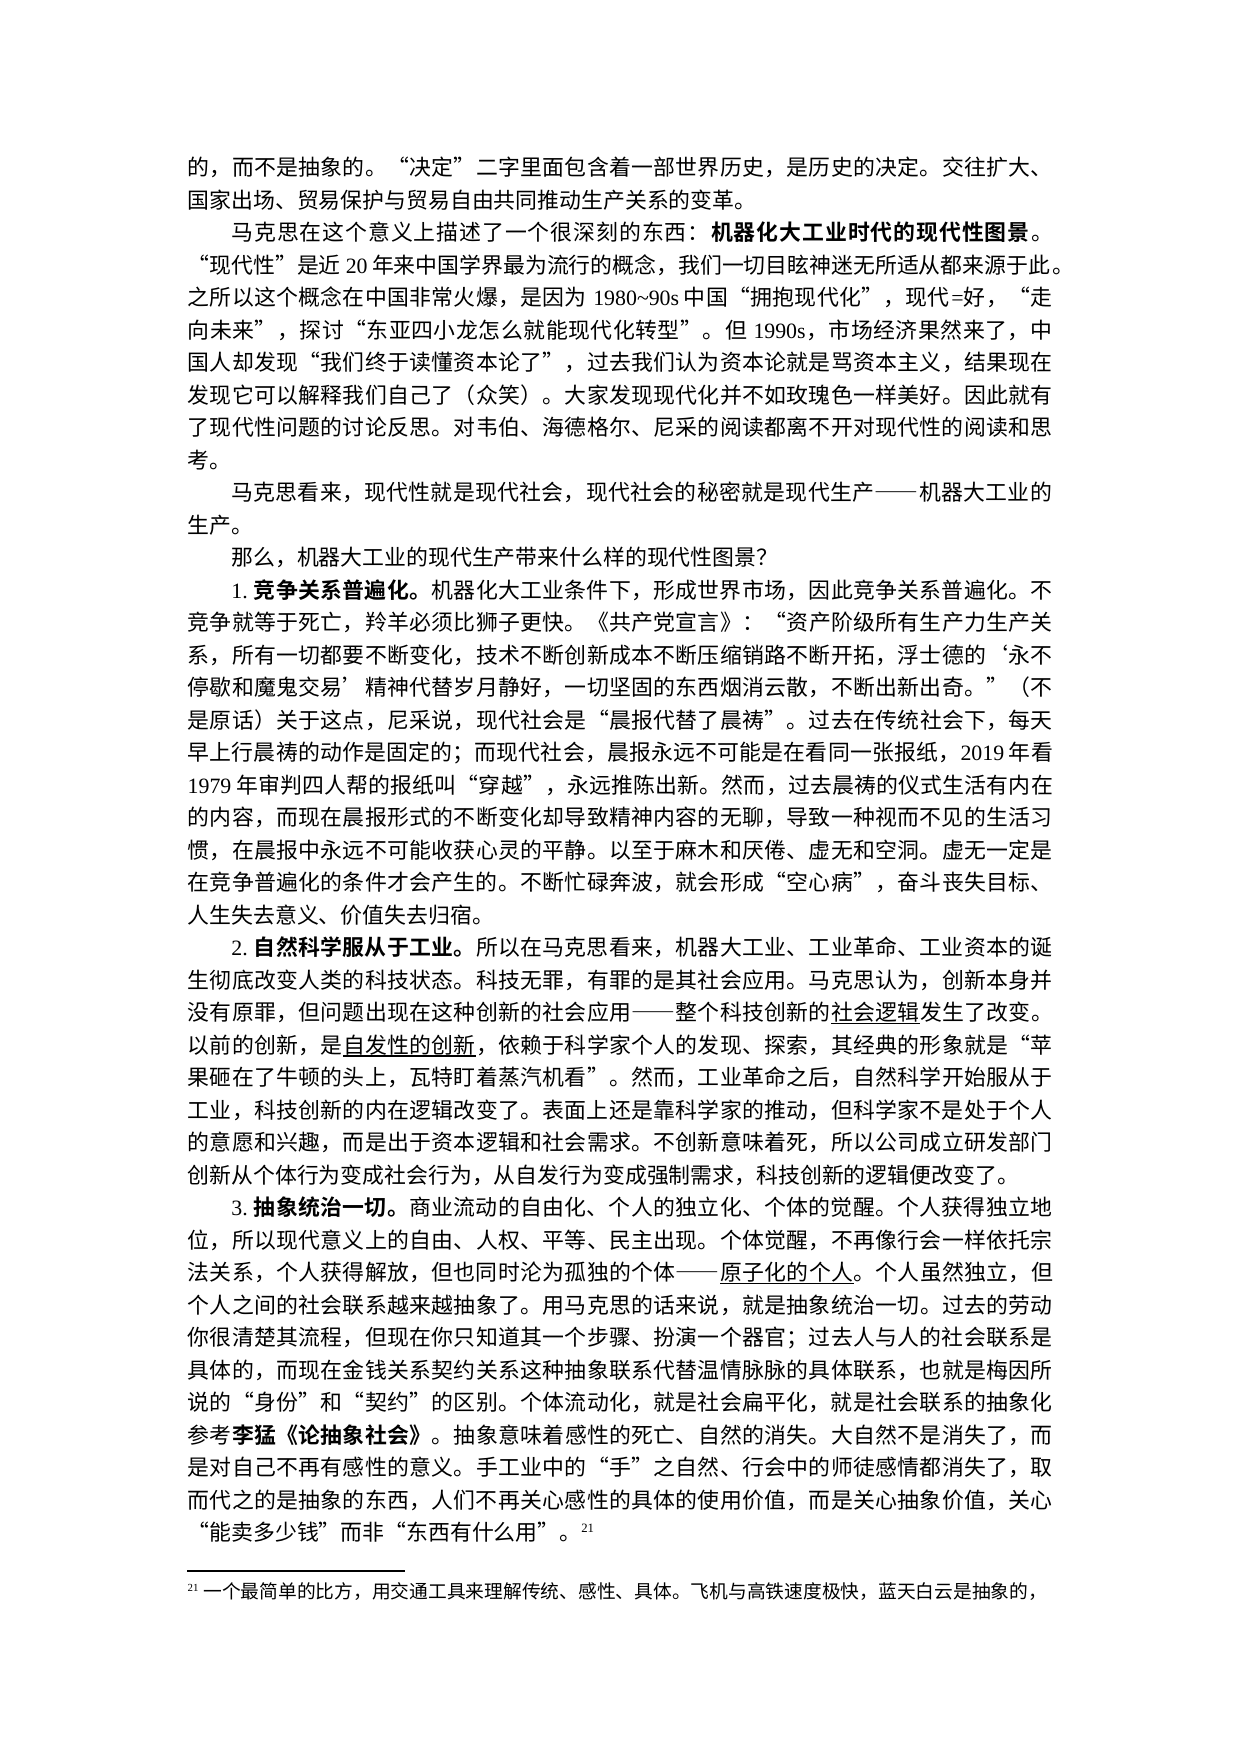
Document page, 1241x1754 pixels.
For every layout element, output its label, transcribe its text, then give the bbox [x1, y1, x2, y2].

text 1. 竞争关系普遍化。机器化大工业条件下，形成世界市场，因此竞争关系普遍化。不竞争就等于死亡，羚羊必须比狮子更快。《共产党宣言》：“资产阶级所有生产力生产关系，所有一切都要不断变化，技术不断创新成本不断压缩销路不断开拓，浮士德的‘永不停歇和魔鬼交易’精神代替岁月静好，一切坚固的东西烟消云散，不断出新出奇。”（不是原话）关于这点，尼采说，现代社会是“晨报代替了晨祷”。过去在传统社会下，每天早上行晨祷的动作是固定的；而现代社会，晨报永远不可能是在看同一张报纸，2019年看1979年审判四人帮的报纸叫“穿越”，永远推陈出新。然而，过去晨祷的仪式生活有内在的内容，而现在晨报形式的不断变化却导致精神内容的无聊，导致一种视而不见的生活习惯，在晨报中永远不可能收获心灵的平静。以至于麻木和厌倦、虚无和空洞。虚无一定是在竞争普遍化的条件才会产生的。不断忙碌奔波，就会形成“空心病”，奋斗丧失目标、人生失去意义、价值失去归宿。 [187, 572, 1053, 930]
text 那么，机器大工业的现代生产带来什么样的现代性图景？ [187, 540, 1053, 572]
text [187, 150, 1053, 215]
text 3. 抽象统治一切。商业流动的自由化、个人的独立化、个体的觉醒。个人获得独立地位，所以现代意义上的自由、人权、平等、民主出现。个体觉醒，不再像行会一样依托宗法关系，个人获得解放，但也同时沦为孤独的个体——原子化的个人。个人虽然独立，但个人之间的社会联系越来越抽象了。用马克思的话来说，就是抽象统治一切。过去的劳动你很清楚其流程，但现在你只知道其一个步骤、扮演一个器官；过去人与人的社会联系是具体的，而现在金钱关系契约关系这种抽象联系代替温情脉脉的具体联系，也就是梅因所说的“身份”和“契约”的区别。个体流动化，就是社会扁平化，就是社会联系的抽象化。参考李猛《论抽象社会》。抽象意味着感性的死亡、自然的消失。大自然不是消失了，而是对自己不再有感性的意义。手工业中的“手”之自然、行会中的师徒感情都消失了，取而代之的是抽象的东西，人们不再关心感性的具体的使用价值，而是关心抽象价值，关心“能卖多少钱”而非“东西有什么用”。 [187, 1190, 1053, 1547]
text 2. 自然科学服从于工业。所以在马克思看来，机器大工业、工业革命、工业资本的诞生彻底改变人类的科技状态。科技无罪，有罪的是其社会应用。马克思认为，创新本身并没有原罪，但问题出现在这种创新的社会应用——整个科技创新的社会逻辑发生了改变。以前的创新，是自发性的创新，依赖于科学家个人的发现、探索，其经典的形象就是“苹果砸在了牛顿的头上，瓦特盯着蒸汽机看”。然而，工业革命之后，自然科学开始服从于工业，科技创新的内在逻辑改变了。表面上还是靠科学家的推动，但科学家不是处于个人的意愿和兴趣，而是出于资本逻辑和社会需求。不创新意味着死，所以公司成立研发部门，创新从个体行为变成社会行为，从自发行为变成强制需求，科技创新的逻辑便改变了。 [187, 930, 1053, 1190]
text 马克思在这个意义上描述了一个很深刻的东西：机器化大工业时代的现代性图景。“现代性”是近20年来中国学界最为流行的概念，我们一切目眩神迷无所适从都来源于此。之所以这个概念在中国非常火爆，是因为1980~90s中国“拥抱现代化”，现代=好，“走向未来”，探讨“东亚四小龙怎么就能现代化转型”。但1990s，市场经济果然来了，中国人却发现“我们终于读懂资本论了”，过去我们认为资本论就是骂资本主义，结果现在发现它可以解释我们自己了（众笑）。大家发现现代化并不如玫瑰色一样美好。因此就有了现代性问题的讨论反思。对韦伯、海德格尔、尼采的阅读都离不开对现代性的阅读和思考。 [187, 215, 1053, 475]
text 马克思看来，现代性就是现代社会，现代社会的秘密就是现代生产——机器大工业的生产。 [187, 475, 1053, 540]
